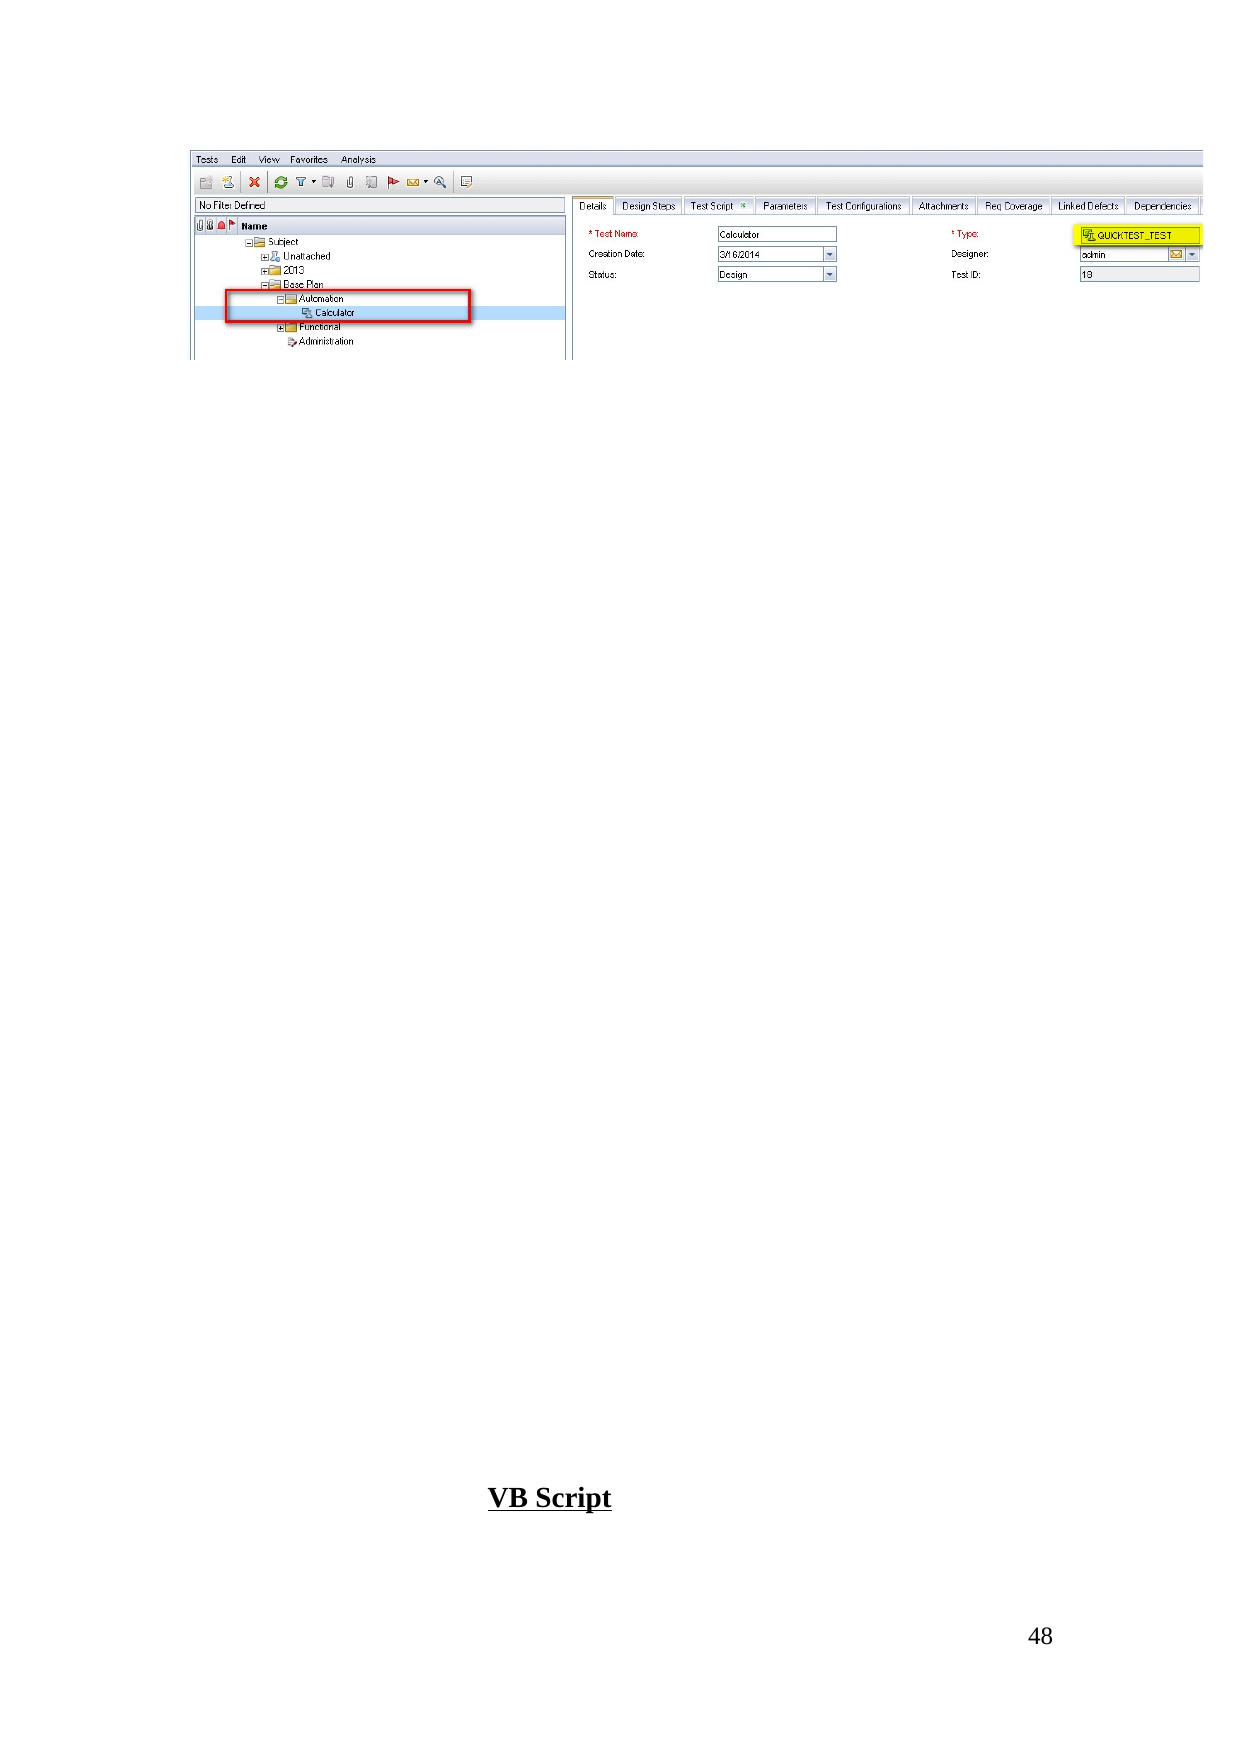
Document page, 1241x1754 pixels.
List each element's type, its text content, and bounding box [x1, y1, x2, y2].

picture [187, 150, 1204, 360]
text VB Script [487, 1481, 1053, 1514]
